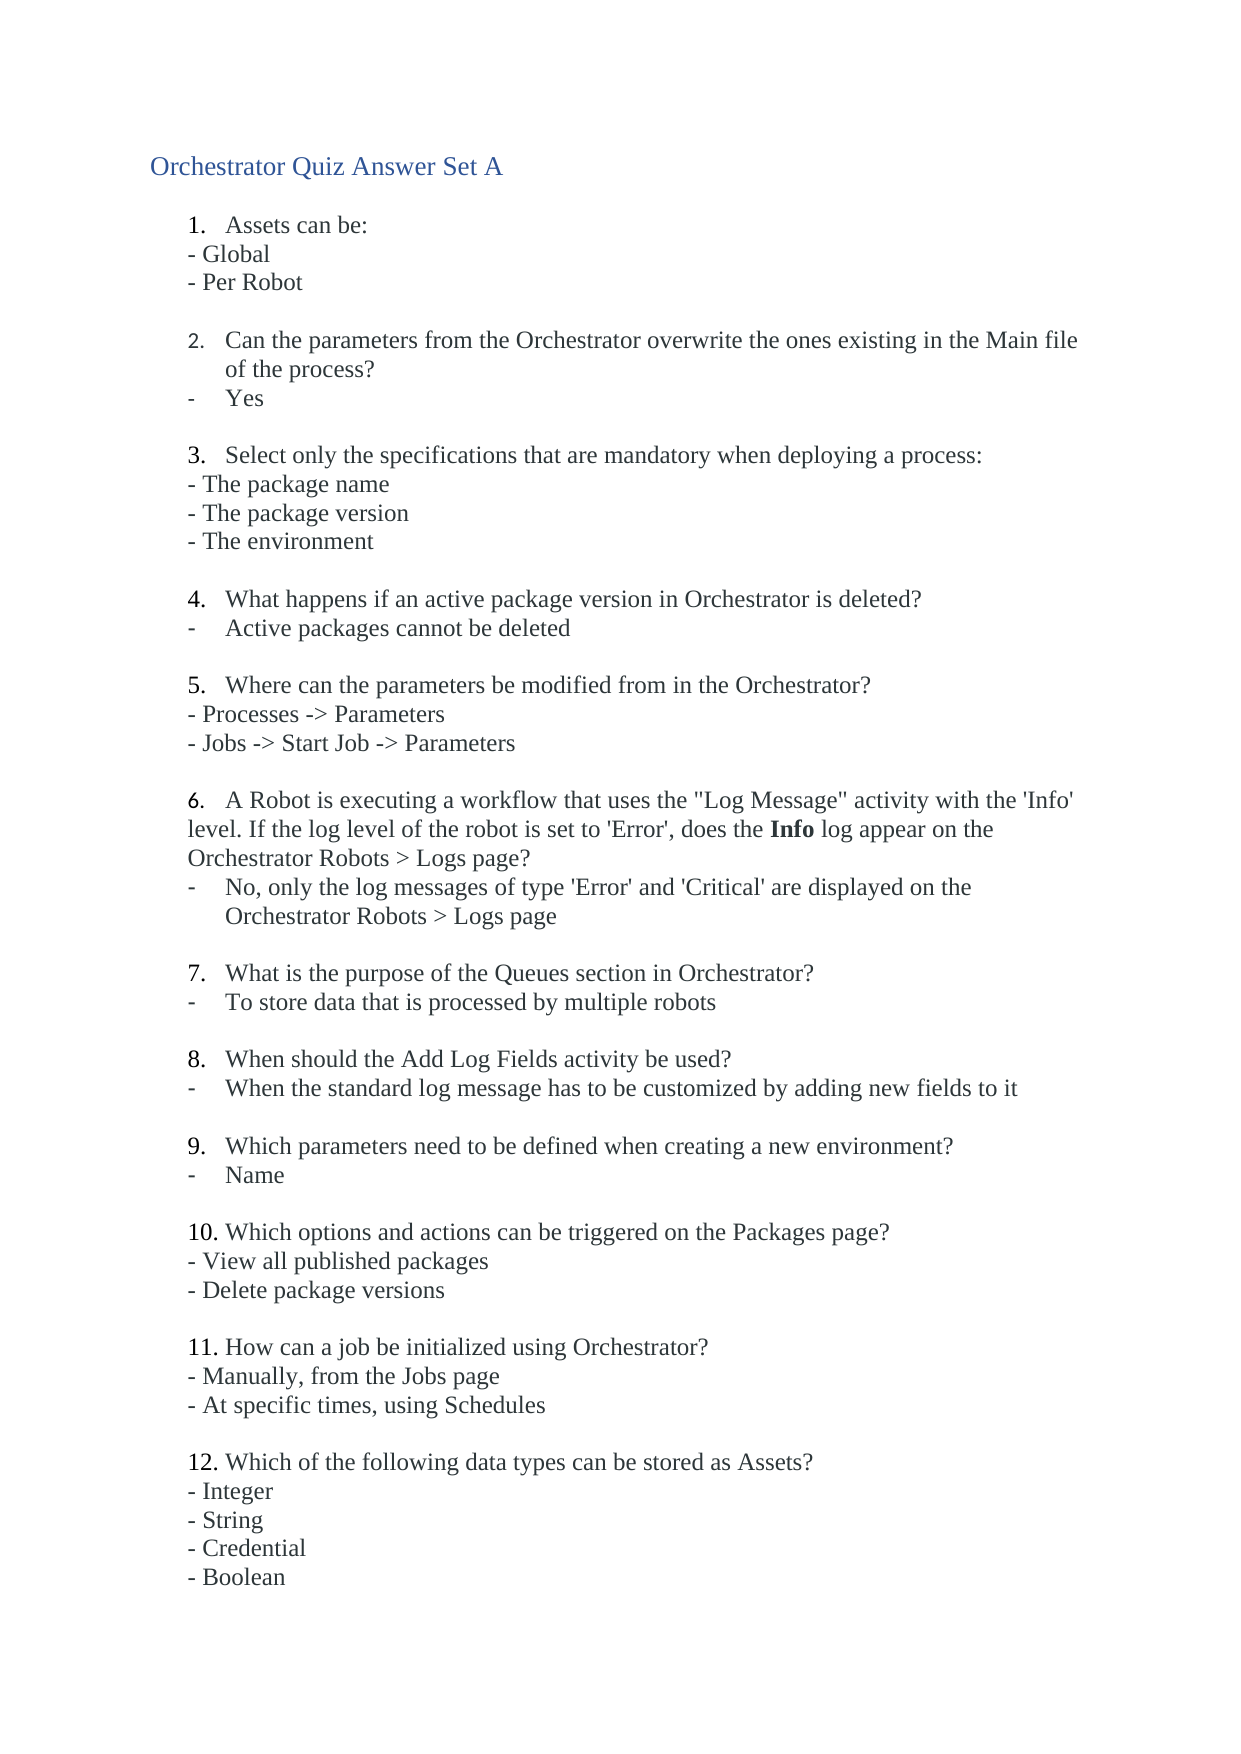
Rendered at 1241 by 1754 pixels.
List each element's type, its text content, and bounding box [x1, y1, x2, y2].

list What happens if an active package version in Orchestrator is deleted? [187, 584, 1090, 613]
list Assets can be: [187, 210, 1090, 239]
list When should the Add Log Fields activity be used? [187, 1044, 1090, 1073]
list Active packages cannot be deleted [187, 613, 1090, 642]
list How can a job be initialized using Orchestrator? [187, 1332, 1090, 1361]
list Select only the specifications that are mandatory when deploying a process: [187, 440, 1090, 469]
list Which parameters need to be defined when creating a new environment? [187, 1131, 1090, 1160]
list To store data that is processed by multiple robots [187, 987, 1090, 1016]
list Name [187, 1160, 1090, 1188]
text Orchestrator Quiz Answer Set A [150, 150, 1090, 181]
list When the standard log message has to be customized by adding new fields to it [187, 1073, 1090, 1102]
list A Robot is executing a workflow that uses the "Log Message" activity with the 'Info' level. If the log level of the robot is set to 'Error', does the Info log appear on the Orchestrator Robots > Logs page? [187, 785, 1090, 872]
list No, only the log messages of type 'Error' and 'Critical' are displayed on the Orchestrator Robots > Logs page [187, 872, 1090, 929]
text - The package name - The package version - The environment [187, 469, 1090, 555]
list Which of the following data types can be stored as Assets? [187, 1447, 1090, 1476]
text - View all published packages - Delete package versions [187, 1246, 1090, 1303]
text - Manually, from the Jobs page - At specific times, using Schedules [187, 1361, 1090, 1418]
list Where can the parameters be modified from in the Orchestrator? [187, 670, 1090, 699]
text - Processes -> Parameters - Jobs -> Start Job -> Parameters [187, 699, 1090, 757]
list Yes [187, 383, 1090, 411]
list Which options and actions can be triggered on the Packages page? [187, 1217, 1090, 1246]
list What is the purpose of the Queues section in Orchestrator? [187, 958, 1090, 987]
list Can the parameters from the Orchestrator overwrite the ones existing in the Main file of the process? [187, 325, 1090, 383]
text - Integer - String - Credential - Boolean [187, 1476, 1090, 1591]
text - Global - Per Robot [187, 239, 1090, 296]
